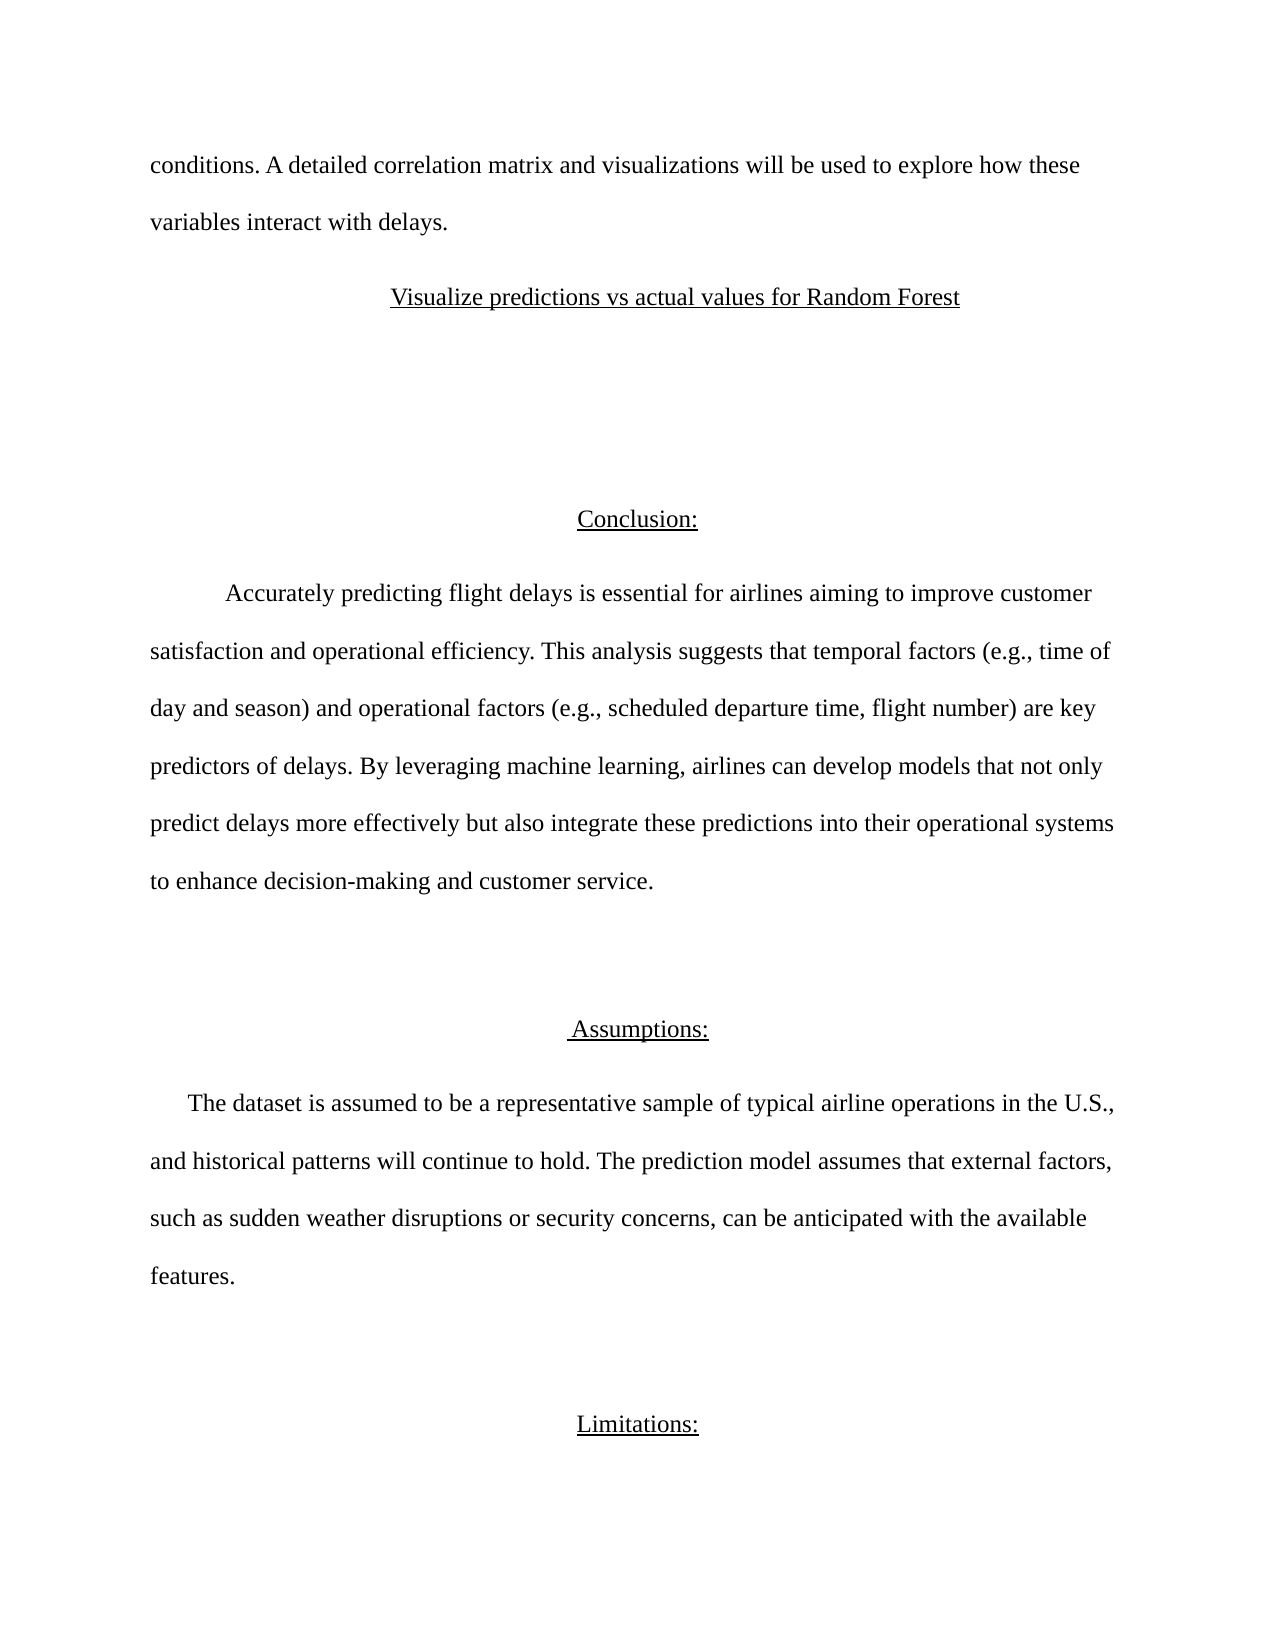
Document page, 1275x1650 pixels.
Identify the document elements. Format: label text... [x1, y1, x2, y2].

text Assumptions: [150, 1014, 1125, 1043]
text The dataset is assumed to be a representative sample of typical airline operations in the U.S., and historical patterns will continue to hold. The prediction model assumes that external factors, such as sudden weather disruptions or security concerns, can be anticipated with the available features. [150, 1088, 1125, 1289]
text Limitations: [150, 1409, 1125, 1438]
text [150, 150, 1125, 236]
text Accurately predicting flight delays is essential for airlines aiming to improve customer satisfaction and operational efficiency. This analysis suggests that temporal factors (e.g., time of day and season) and operational factors (e.g., scheduled departure time, flight number) are key predictors of delays. By leveraging machine learning, airlines can develop models that not only predict delays more effectively but also integrate these predictions into their operational systems to enhance decision-making and customer service. [150, 578, 1125, 894]
text Conclusion: [150, 504, 1125, 533]
text Visualize predictions vs actual values for Random Forest [150, 282, 1125, 310]
